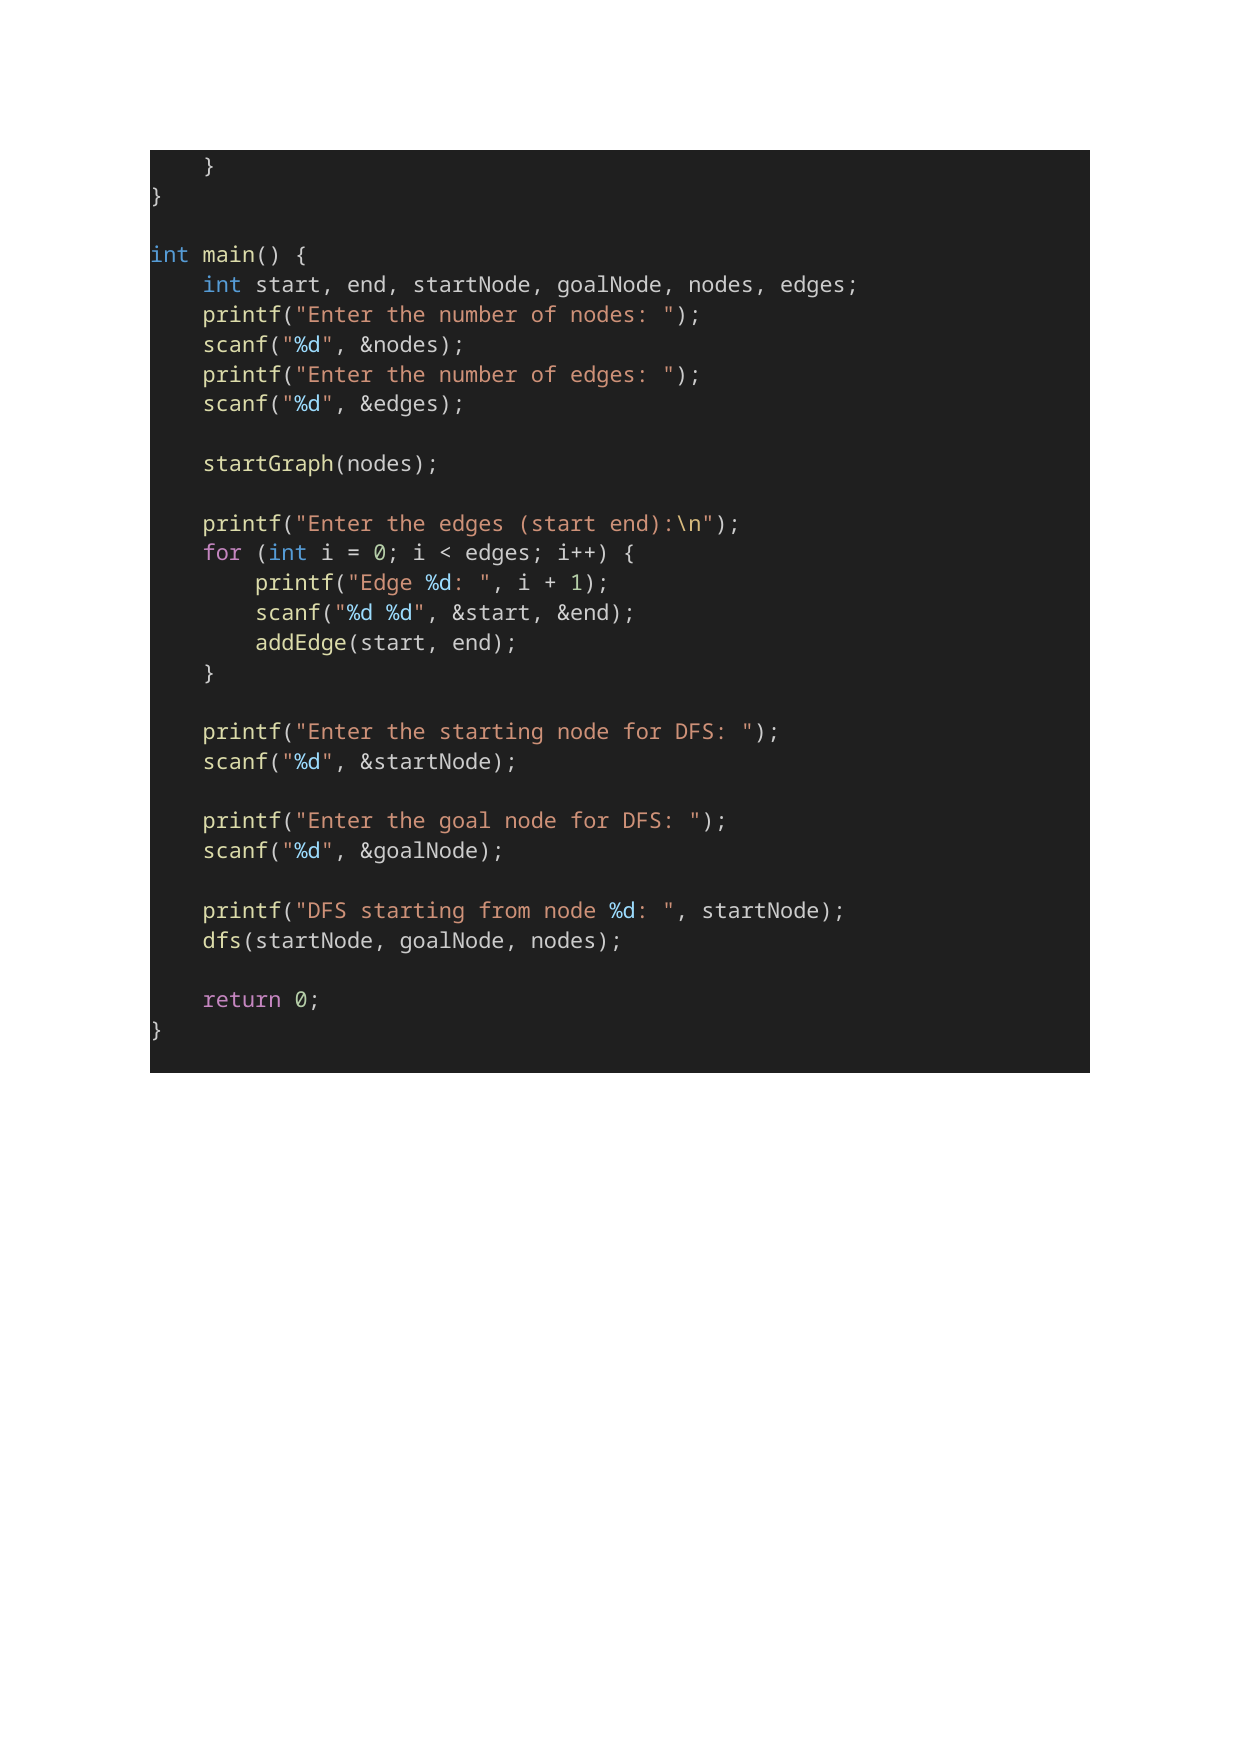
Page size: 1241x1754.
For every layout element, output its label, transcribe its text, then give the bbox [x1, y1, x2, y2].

text for (int i = 0; i < edges; i++) { [150, 537, 1090, 567]
text printf("Enter the number of nodes: "); [150, 299, 1090, 329]
text startGraph(nodes); [150, 448, 1090, 478]
text int main() { [150, 239, 1090, 269]
text return 0; [150, 984, 1090, 1014]
text int start, end, startNode, goalNode, nodes, edges; [150, 269, 1090, 299]
text scanf("%d", &goalNode); [150, 835, 1090, 865]
text printf("Enter the starting node for DFS: "); [150, 716, 1090, 746]
text scanf("%d", &edges); [150, 388, 1090, 418]
text printf("DFS starting from node %d: ", startNode); [150, 895, 1090, 924]
text printf("Edge %d: ", i + 1); [150, 567, 1090, 597]
text } [150, 150, 1090, 180]
text } [150, 180, 1090, 209]
text printf("Enter the number of edges: "); [150, 358, 1090, 388]
text } [150, 656, 1090, 686]
text } [150, 1014, 1090, 1044]
text addEdge(start, end); [150, 627, 1090, 656]
text scanf("%d %d", &start, &end); [150, 597, 1090, 627]
text printf("Enter the edges (start end):\n"); [150, 507, 1090, 537]
text printf("Enter the goal node for DFS: "); [150, 805, 1090, 835]
text scanf("%d", &nodes); [150, 329, 1090, 358]
text scanf("%d", &startNode); [150, 746, 1090, 776]
text dfs(startNode, goalNode, nodes); [150, 924, 1090, 954]
